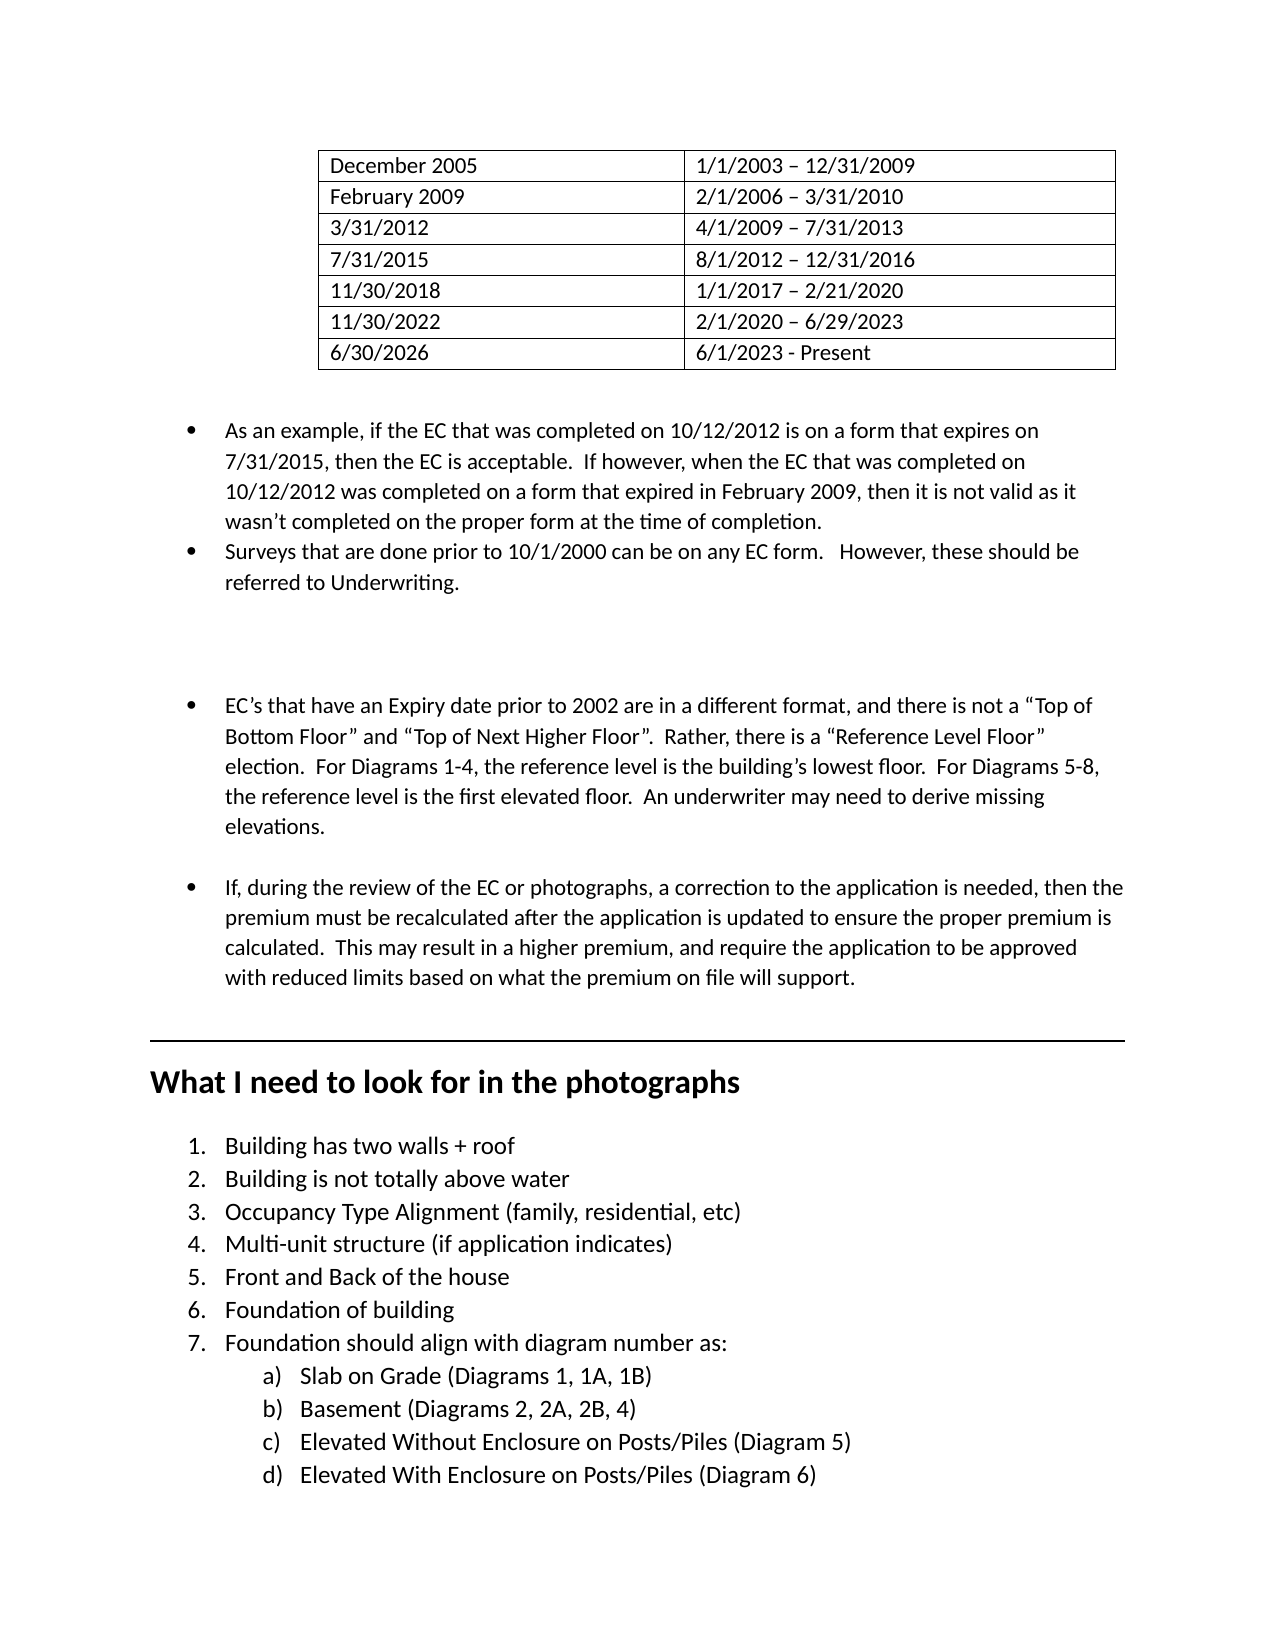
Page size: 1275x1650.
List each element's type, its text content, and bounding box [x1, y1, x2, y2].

list Foundation should align with diagram number as: [187, 1327, 1125, 1358]
list Building is not totally above water [187, 1163, 1125, 1193]
table_cell December 2005 [319, 151, 684, 181]
list Foundation of building [187, 1294, 1125, 1325]
list Front and Back of the house [187, 1262, 1125, 1292]
table_cell 8/1/2012 – 12/31/2016 [685, 245, 1115, 275]
table_cell 6/30/2026 [319, 339, 684, 369]
table_cell 3/31/2012 [319, 214, 684, 244]
list As an example, if the EC that was completed on 10/12/2012 is on a form that expires on 7/31/2015, then the EC is acceptable. If however, when the EC that was completed on 10/12/2012 was completed on a form that expired in February 2009, then it is not valid as it wasn’t completed on the proper form at the time of completion. [187, 417, 1125, 535]
table_cell 4/1/2009 – 7/31/2013 [685, 214, 1115, 244]
table_cell 11/30/2022 [319, 307, 684, 337]
list Building has two walls + roof [187, 1130, 1125, 1160]
list Slab on Grade (Diagrams 1, 1A, 1B) [262, 1360, 1125, 1391]
list If, during the review of the EC or photographs, a correction to the application is needed, then the premium must be recalculated after the application is updated to ensure the proper premium is calculated. This may result in a higher premium, and require the application to be approved with reduced limits based on what the premium on file will support. [187, 873, 1125, 992]
table_cell February 2009 [319, 182, 684, 212]
table_cell 11/30/2018 [319, 276, 684, 306]
list Occupancy Type Alignment (family, residential, etc) [187, 1196, 1125, 1226]
table_cell 7/31/2015 [319, 245, 684, 275]
list EC’s that have an Expiry date prior to 2002 are in a different format, and there is not a “Top of Bottom Floor” and “Top of Next Higher Floor”. Rather, there is a “Reference Level Floor” election. For Diagrams 1-4, the reference level is the building’s lowest floor. For Diagrams 5-8, the reference level is the first elevated floor. An underwriter may need to derive missing elevations. [187, 692, 1125, 841]
list Surveys that are done prior to 10/1/2000 can be on any EC form. However, these should be referred to Underwriting. [187, 537, 1125, 596]
list Elevated With Enclosure on Posts/Piles (Diagram 6) [262, 1459, 1125, 1489]
list Multi-unit structure (if application indicates) [187, 1229, 1125, 1259]
list Elevated Without Enclosure on Posts/Piles (Diagram 5) [262, 1426, 1125, 1457]
table_cell 1/1/2003 – 12/31/2009 [685, 151, 1115, 181]
table_cell 6/1/2023 - Present [685, 339, 1115, 369]
table_cell 2/1/2006 – 3/31/2010 [685, 182, 1115, 212]
text What I need to look for in the photographs [150, 1061, 1125, 1102]
table_cell 2/1/2020 – 6/29/2023 [685, 307, 1115, 337]
list Basement (Diagrams 2, 2A, 2B, 4) [262, 1393, 1125, 1424]
table_cell 1/1/2017 – 2/21/2020 [685, 276, 1115, 306]
